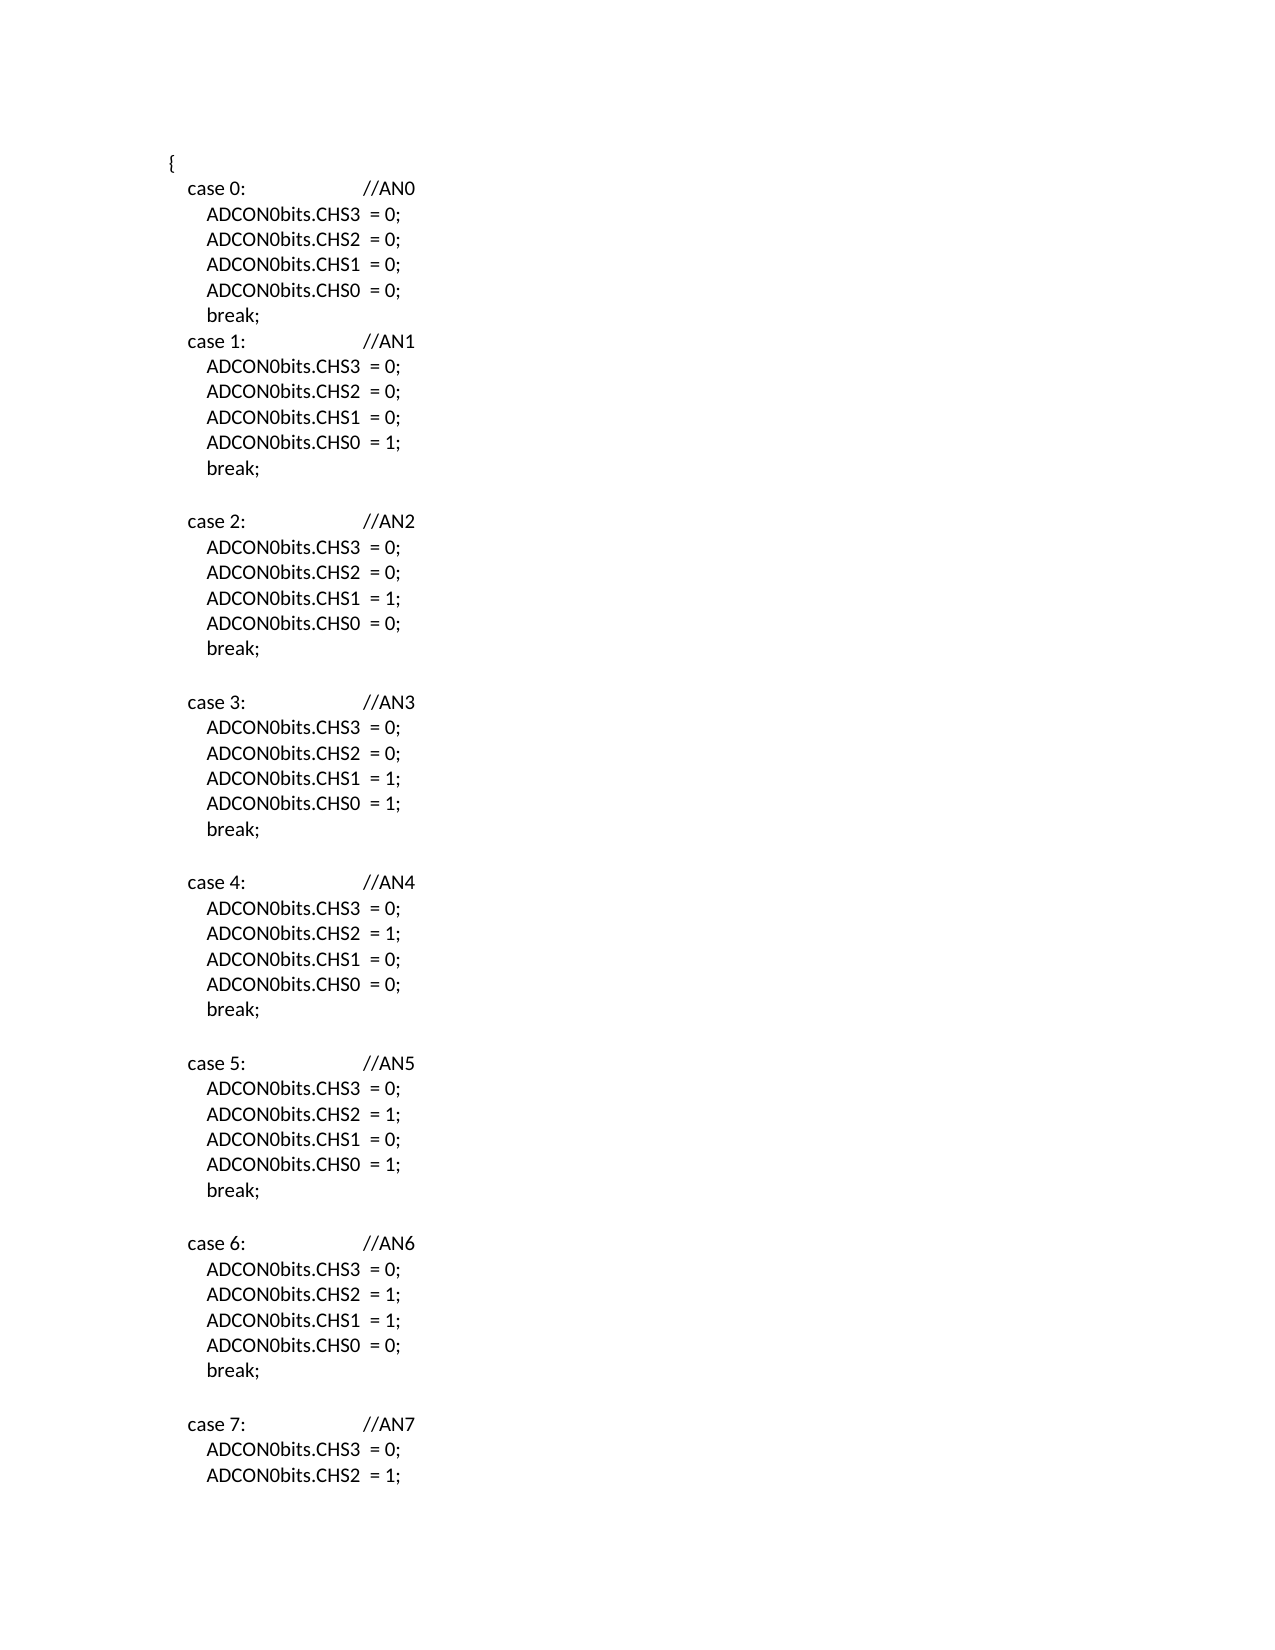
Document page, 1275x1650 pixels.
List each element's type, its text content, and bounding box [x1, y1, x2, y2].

text ADCON0bits.CHS3 = 0; [150, 1436, 1125, 1462]
text ADCON0bits.CHS1 = 0; [150, 1126, 1125, 1152]
text ADCON0bits.CHS3 = 0; [150, 534, 1125, 559]
text ADCON0bits.CHS2 = 1; [150, 920, 1125, 946]
text break; [150, 1177, 1125, 1202]
text ADCON0bits.CHS2 = 1; [150, 1462, 1125, 1487]
text case 0: //AN0 [150, 175, 1125, 201]
text case 6: //AN6 [150, 1231, 1125, 1256]
text break; [150, 302, 1125, 328]
text ADCON0bits.CHS2 = 1; [150, 1101, 1125, 1126]
text case 2: //AN2 [150, 508, 1125, 534]
text ADCON0bits.CHS3 = 0; [150, 353, 1125, 379]
text break; [150, 636, 1125, 661]
text ADCON0bits.CHS3 = 0; [150, 1256, 1125, 1281]
text ADCON0bits.CHS2 = 0; [150, 740, 1125, 765]
text break; [150, 816, 1125, 841]
text ADCON0bits.CHS1 = 0; [150, 946, 1125, 971]
text case 4: //AN4 [150, 869, 1125, 895]
text case 7: //AN7 [150, 1411, 1125, 1436]
text ADCON0bits.CHS1 = 1; [150, 585, 1125, 610]
text ADCON0bits.CHS0 = 1; [150, 1152, 1125, 1177]
text break; [150, 455, 1125, 480]
text break; [150, 1358, 1125, 1383]
text break; [150, 997, 1125, 1022]
text ADCON0bits.CHS0 = 1; [150, 791, 1125, 816]
text case 1: //AN1 [150, 328, 1125, 353]
text ADCON0bits.CHS0 = 0; [150, 1332, 1125, 1358]
text ADCON0bits.CHS3 = 0; [150, 895, 1125, 920]
text ADCON0bits.CHS0 = 0; [150, 971, 1125, 997]
text ADCON0bits.CHS3 = 0; [150, 201, 1125, 226]
text ADCON0bits.CHS1 = 0; [150, 404, 1125, 429]
text ADCON0bits.CHS1 = 1; [150, 1307, 1125, 1332]
text { [150, 150, 1125, 175]
text ADCON0bits.CHS2 = 1; [150, 1281, 1125, 1307]
text case 3: //AN3 [150, 689, 1125, 714]
text ADCON0bits.CHS0 = 0; [150, 610, 1125, 636]
text ADCON0bits.CHS2 = 0; [150, 226, 1125, 252]
text ADCON0bits.CHS1 = 1; [150, 765, 1125, 791]
text ADCON0bits.CHS3 = 0; [150, 714, 1125, 740]
text ADCON0bits.CHS1 = 0; [150, 252, 1125, 277]
text ADCON0bits.CHS3 = 0; [150, 1075, 1125, 1101]
text ADCON0bits.CHS0 = 0; [150, 277, 1125, 302]
text ADCON0bits.CHS2 = 0; [150, 559, 1125, 585]
text case 5: //AN5 [150, 1050, 1125, 1075]
text ADCON0bits.CHS0 = 1; [150, 429, 1125, 455]
text ADCON0bits.CHS2 = 0; [150, 379, 1125, 404]
